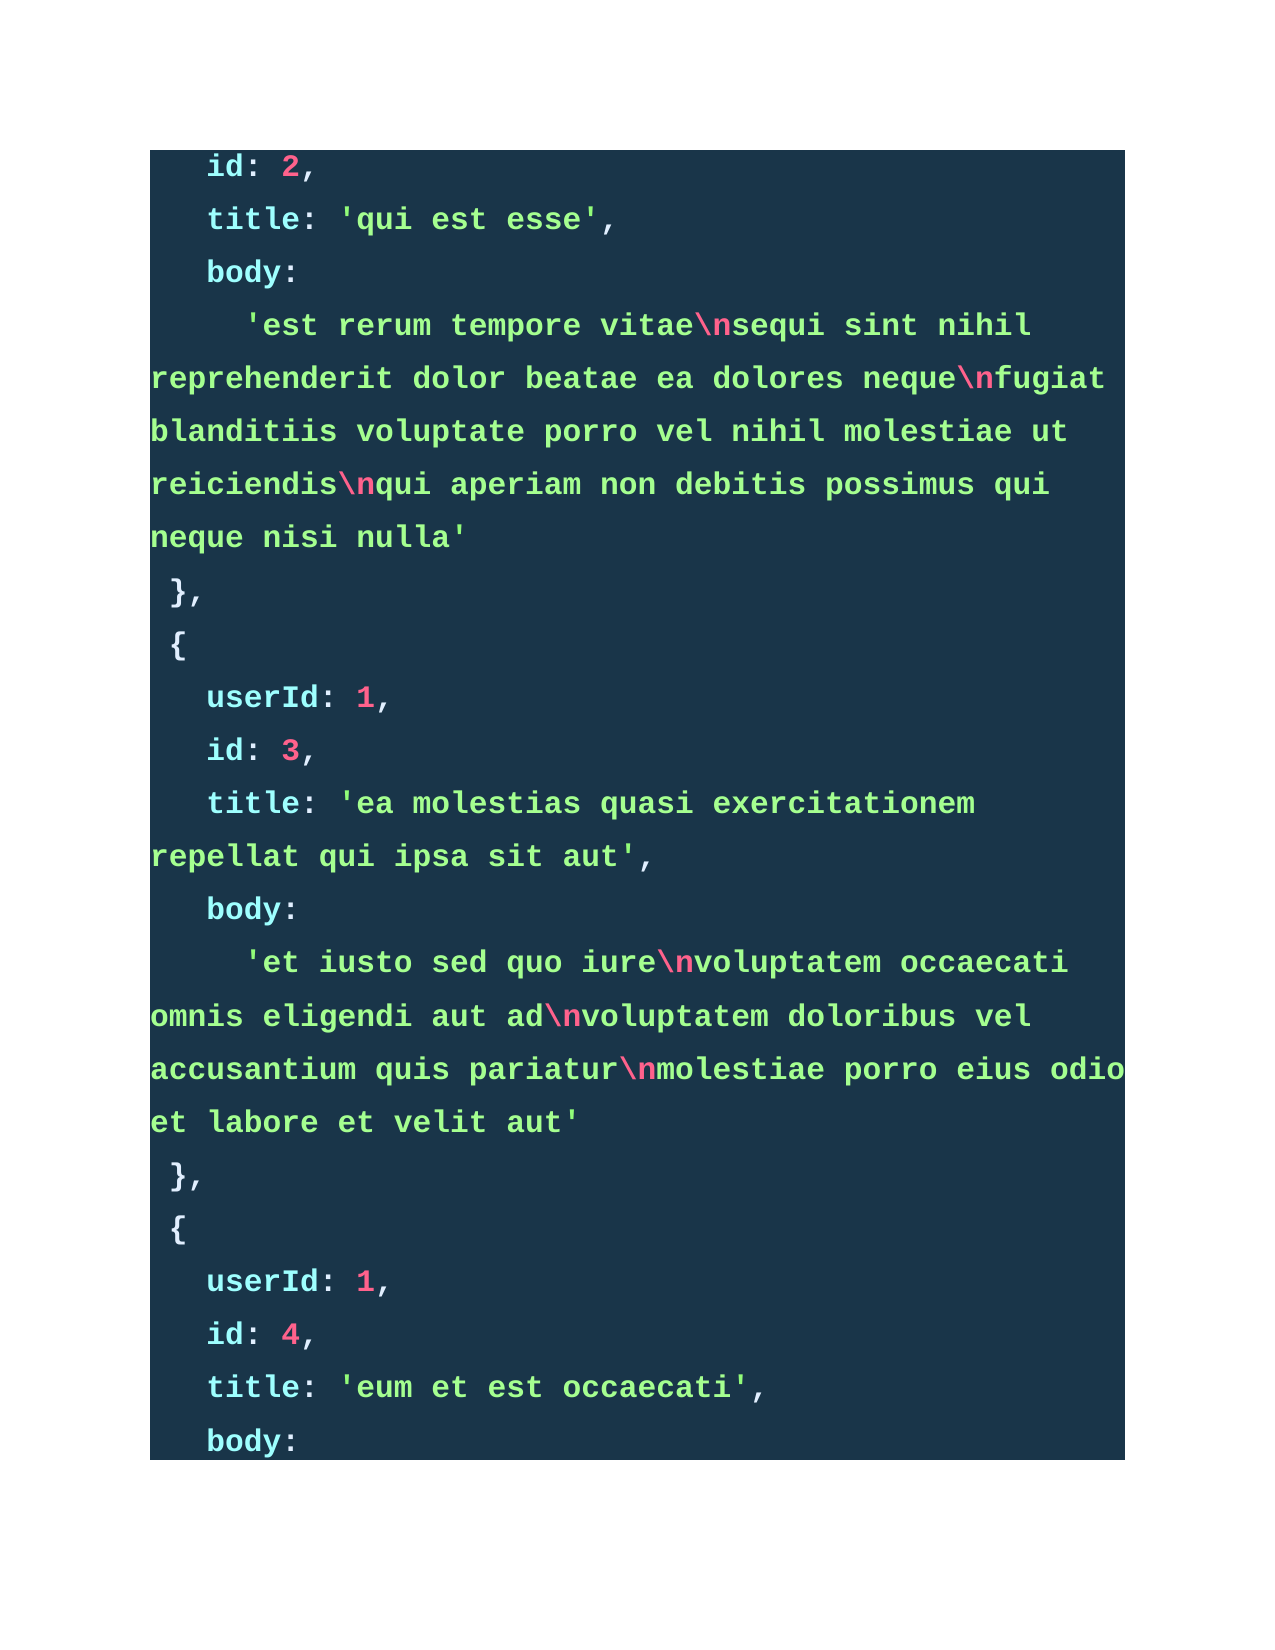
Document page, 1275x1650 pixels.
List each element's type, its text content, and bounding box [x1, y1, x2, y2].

text title: 'qui est esse', [150, 203, 1125, 238]
text body: [150, 1425, 1125, 1460]
text title: 'eum et est occaecati', [150, 1372, 1125, 1407]
text }, [150, 1159, 1125, 1195]
text id: 4, [150, 1319, 1125, 1354]
text }, [150, 575, 1125, 610]
text { [150, 628, 1125, 663]
text body: [150, 894, 1125, 929]
text 'est rerum tempore vitae\nsequi sint nihil reprehenderit dolor beatae ea dolores neque\nfugiat blanditiis voluptate porro vel nihil molestiae ut reiciendis\nqui aperiam non debitis possimus qui neque nisi nulla' [150, 309, 1125, 557]
text userId: 1, [150, 1266, 1125, 1301]
text title: 'ea molestias quasi exercitationem repellat qui ipsa sit aut', [150, 787, 1125, 876]
text id: 3, [150, 734, 1125, 770]
text { [150, 1212, 1125, 1248]
text body: [150, 256, 1125, 292]
text 'et iusto sed quo iure\nvoluptatem occaecati omnis eligendi aut ad\nvoluptatem doloribus vel accusantium quis pariatur\nmolestiae porro eius odio et labore et velit aut' [150, 947, 1125, 1142]
text id: 2, [150, 150, 1125, 185]
text userId: 1, [150, 681, 1125, 717]
